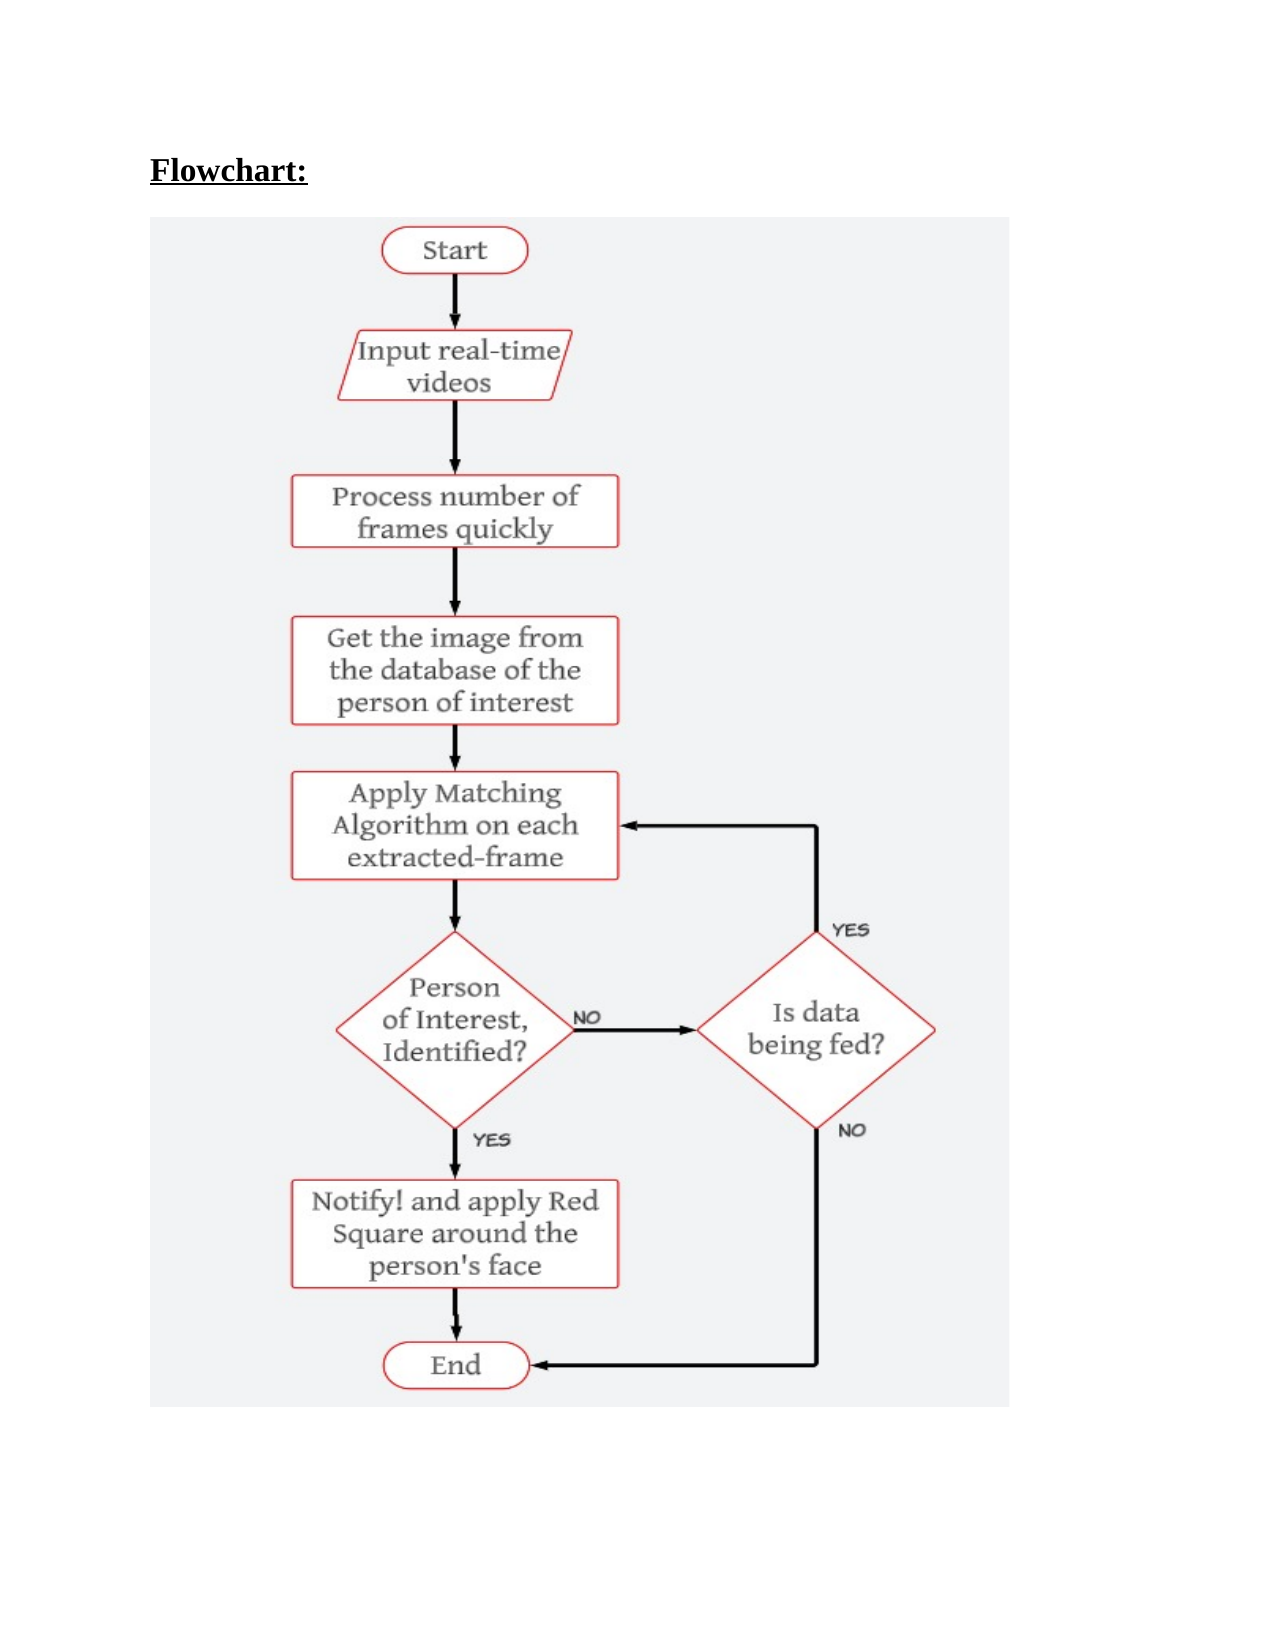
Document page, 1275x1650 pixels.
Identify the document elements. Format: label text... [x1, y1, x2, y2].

subtitle Flowchart: [150, 150, 1125, 188]
picture [150, 217, 1010, 1407]
